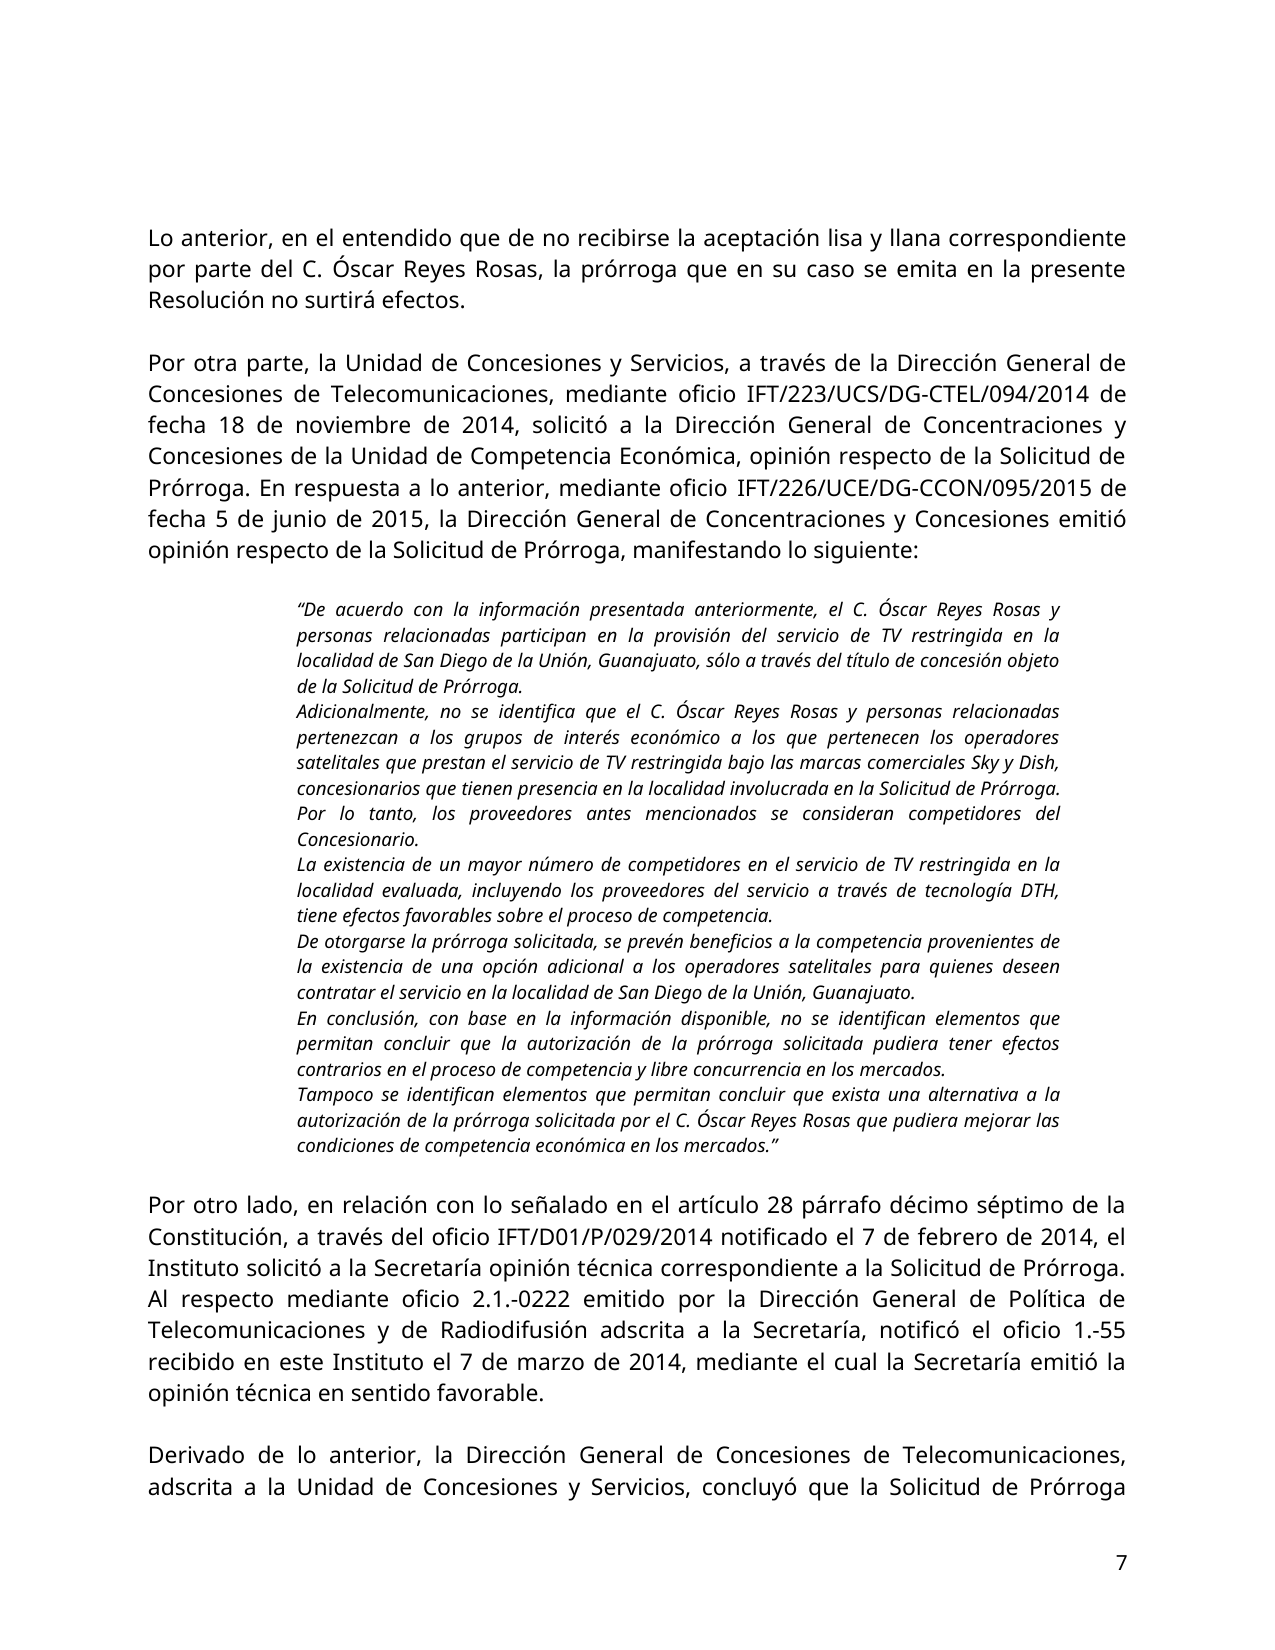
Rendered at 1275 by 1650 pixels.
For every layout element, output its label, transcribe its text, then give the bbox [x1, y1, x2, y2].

text Lo anterior, en el entendido que de no recibirse la aceptación lisa y llana correspondiente por parte del C. Óscar Reyes Rosas, la prórroga que en su caso se emita en la presente Resolución no surtirá efectos. [148, 222, 1127, 315]
text Adicionalmente, no se identifica que el C. Óscar Reyes Rosas y personas relacionadas pertenezcan a los grupos de interés económico a los que pertenecen los operadores satelitales que prestan el servicio de TV restringida bajo las marcas comerciales Sky y Dish, concesionarios que tienen presencia en la localidad involucrada en la Solicitud de Prórroga. Por lo tanto, los proveedores antes mencionados se consideran competidores del Concesionario. [297, 699, 1063, 852]
text Por otra parte, la Unidad de Concesiones y Servicios, a través de la Dirección General de Concesiones de Telecomunicaciones, mediante oficio IFT/223/UCS/DG-CTEL/094/2014 de fecha 18 de noviembre de 2014, solicitó a la Dirección General de Concentraciones y Concesiones de la Unidad de Competencia Económica, opinión respecto de la Solicitud de Prórroga. En respuesta a lo anterior, mediante oficio IFT/226/UCE/DG-CCON/095/2015 de fecha 5 de junio de 2015, la Dirección General de Concentraciones y Concesiones emitió opinión respecto de la Solicitud de Prórroga, manifestando lo siguiente: [148, 347, 1127, 565]
text Por otro lado, en relación con lo señalado en el artículo 28 párrafo décimo séptimo de la Constitución, a través del oficio IFT/D01/P/029/2014 notificado el 7 de febrero de 2014, el Instituto solicitó a la Secretaría opinión técnica correspondiente a la Solicitud de Prórroga. Al respecto mediante oficio 2.1.-0222 emitido por la Dirección General de Política de Telecomunicaciones y de Radiodifusión adscrita a la Secretaría, notificó el oficio 1.-55 recibido en este Instituto el 7 de marzo de 2014, mediante el cual la Secretaría emitió la opinión técnica en sentido favorable. [148, 1189, 1127, 1408]
text La existencia de un mayor número de competidores en el servicio de TV restringida en la localidad evaluada, incluyendo los proveedores del servicio a través de tecnología DTH, tiene efectos favorables sobre el proceso de competencia. [297, 852, 1063, 928]
text Tampoco se identifican elementos que permitan concluir que exista una alternativa a la autorización de la prórroga solicitada por el C. Óscar Reyes Rosas que pudiera mejorar las condiciones de competencia económica en los mercados.” [297, 1081, 1063, 1158]
text De otorgarse la prórroga solicitada, se prevén beneficios a la competencia provenientes de la existencia de una opción adicional a los operadores satelitales para quienes deseen contratar el servicio en la localidad de San Diego de la Unión, Guanajuato. [297, 928, 1063, 1005]
text “De acuerdo con la información presentada anteriormente, el C. Óscar Reyes Rosas y personas relacionadas participan en la provisión del servicio de TV restringida en la localidad de San Diego de la Unión, Guanajuato, sólo a través del título de concesión objeto de la Solicitud de Prórroga. [297, 597, 1063, 699]
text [148, 1439, 1127, 1502]
text En conclusión, con base en la información disponible, no se identifican elementos que permitan concluir que la autorización de la prórroga solicitada pudiera tener efectos contrarios en el proceso de competencia y libre concurrencia en los mercados. [297, 1005, 1063, 1081]
